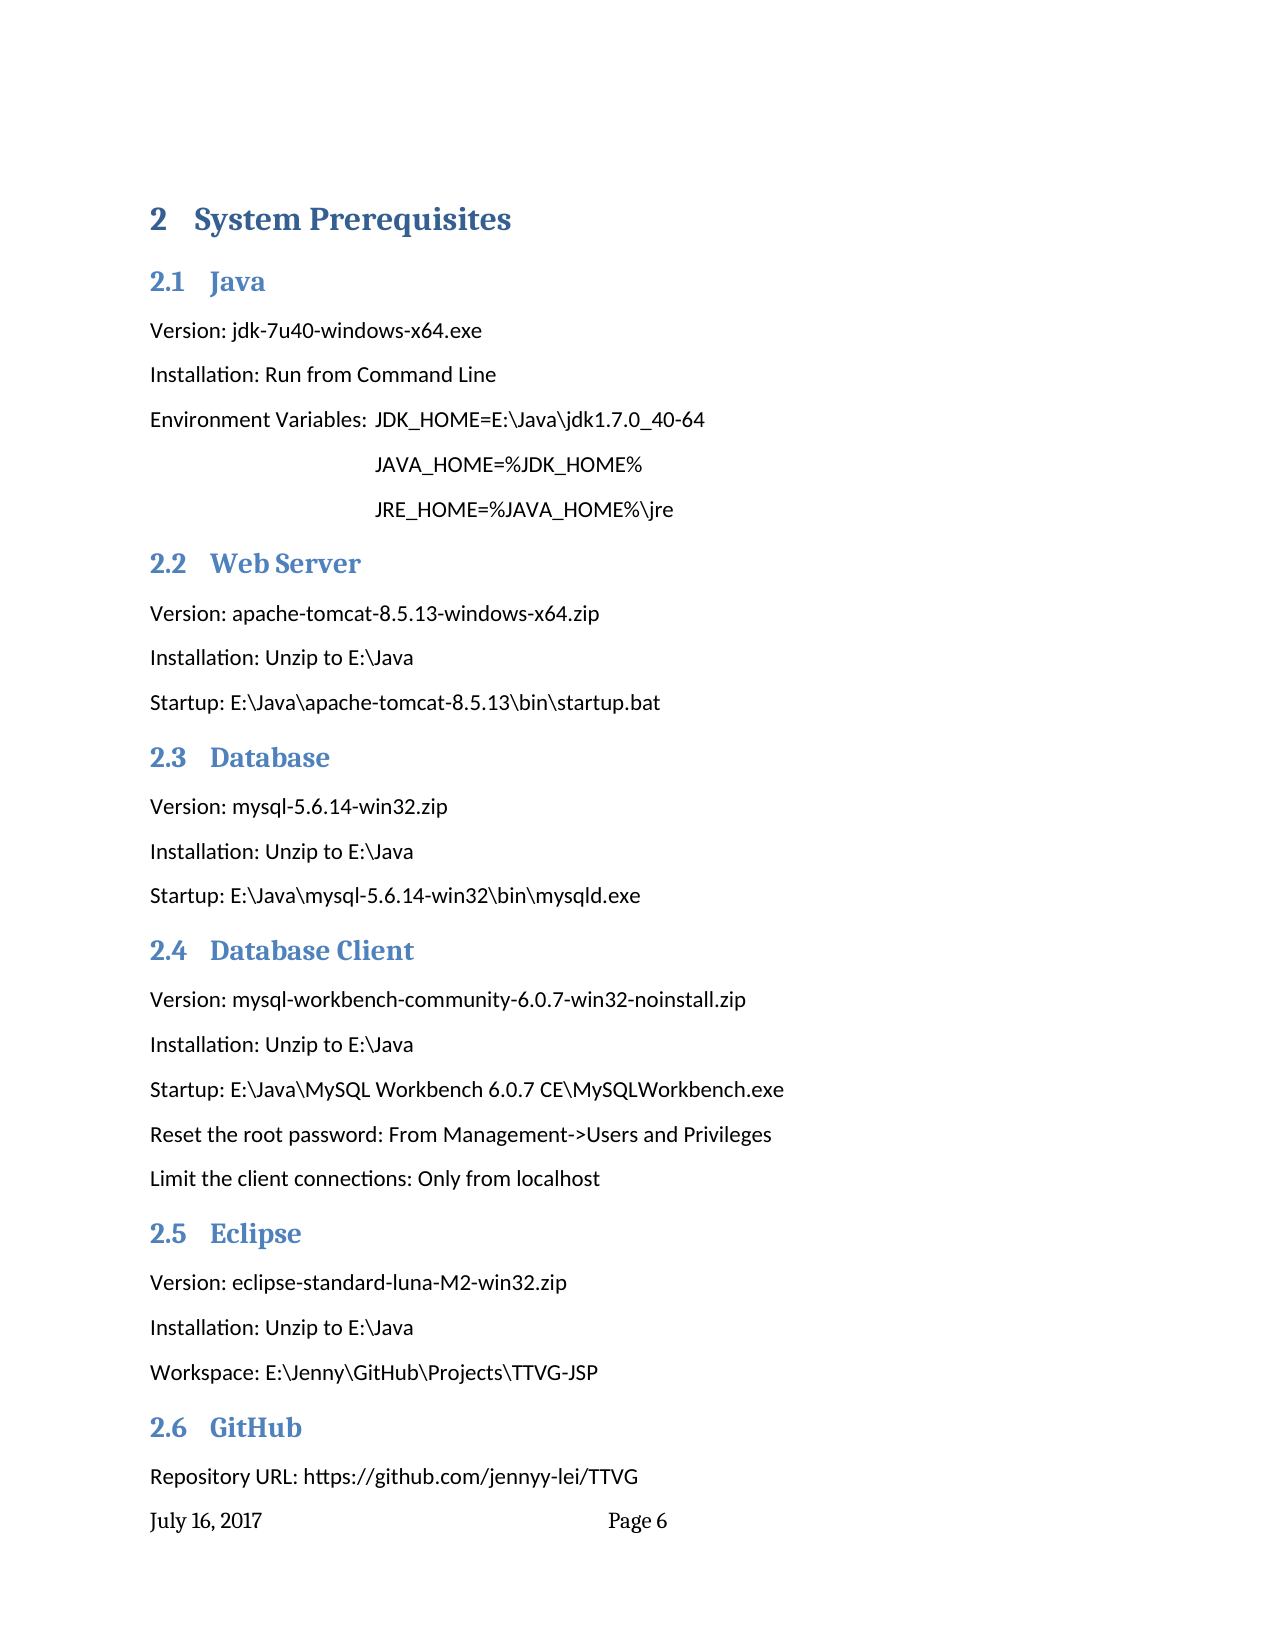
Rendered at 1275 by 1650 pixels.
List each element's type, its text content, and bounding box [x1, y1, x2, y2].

text Version: mysql-5.6.14-win32.zip [150, 792, 1125, 820]
text JAVA_HOME=%JDK_HOME% [150, 450, 1125, 478]
text Version: eclipse-standard-luna-M2-win32.zip [150, 1268, 1125, 1296]
text Workspace: E:\Jenny\GitHub\Projects\TTVG-JSP [150, 1358, 1125, 1386]
text Environment Variables: JDK_HOME=E:\Java\jdk1.7.0_40-64 [150, 405, 1125, 433]
subtitle GitHub [150, 1411, 1125, 1444]
text Version: jdk-7u40-windows-x64.exe [150, 316, 1125, 344]
text Limit the client connections: Only from localhost [150, 1164, 1125, 1192]
text Repository URL: https://github.com/jennyy-lei/TTVG [150, 1462, 1125, 1490]
subtitle Web Server [150, 548, 1125, 581]
text Installation: Run from Command Line [150, 361, 1125, 389]
text Installation: Unzip to E:\Java [150, 1313, 1125, 1341]
text Startup: E:\Java\MySQL Workbench 6.0.7 CE\MySQLWorkbench.exe [150, 1075, 1125, 1103]
text Startup: E:\Java\apache-tomcat-8.5.13\bin\startup.bat [150, 688, 1125, 716]
text JRE_HOME=%JAVA_HOME%\jre [150, 495, 1125, 523]
text Version: mysql-workbench-community-6.0.7-win32-noinstall.zip [150, 986, 1125, 1014]
text Version: apache-tomcat-8.5.13-windows-x64.zip [150, 599, 1125, 627]
text Startup: E:\Java\mysql-5.6.14-win32\bin\mysqld.exe [150, 882, 1125, 909]
text Installation: Unzip to E:\Java [150, 837, 1125, 865]
subtitle Java [150, 265, 1125, 298]
subtitle Eclipse [150, 1217, 1125, 1251]
text Installation: Unzip to E:\Java [150, 1030, 1125, 1058]
subtitle Database [150, 741, 1125, 775]
text Installation: Unzip to E:\Java [150, 643, 1125, 671]
subtitle Database Client [150, 934, 1125, 968]
text Reset the root password: From Management->Users and Privileges [150, 1120, 1125, 1148]
subtitle System Prerequisites [150, 200, 1125, 238]
